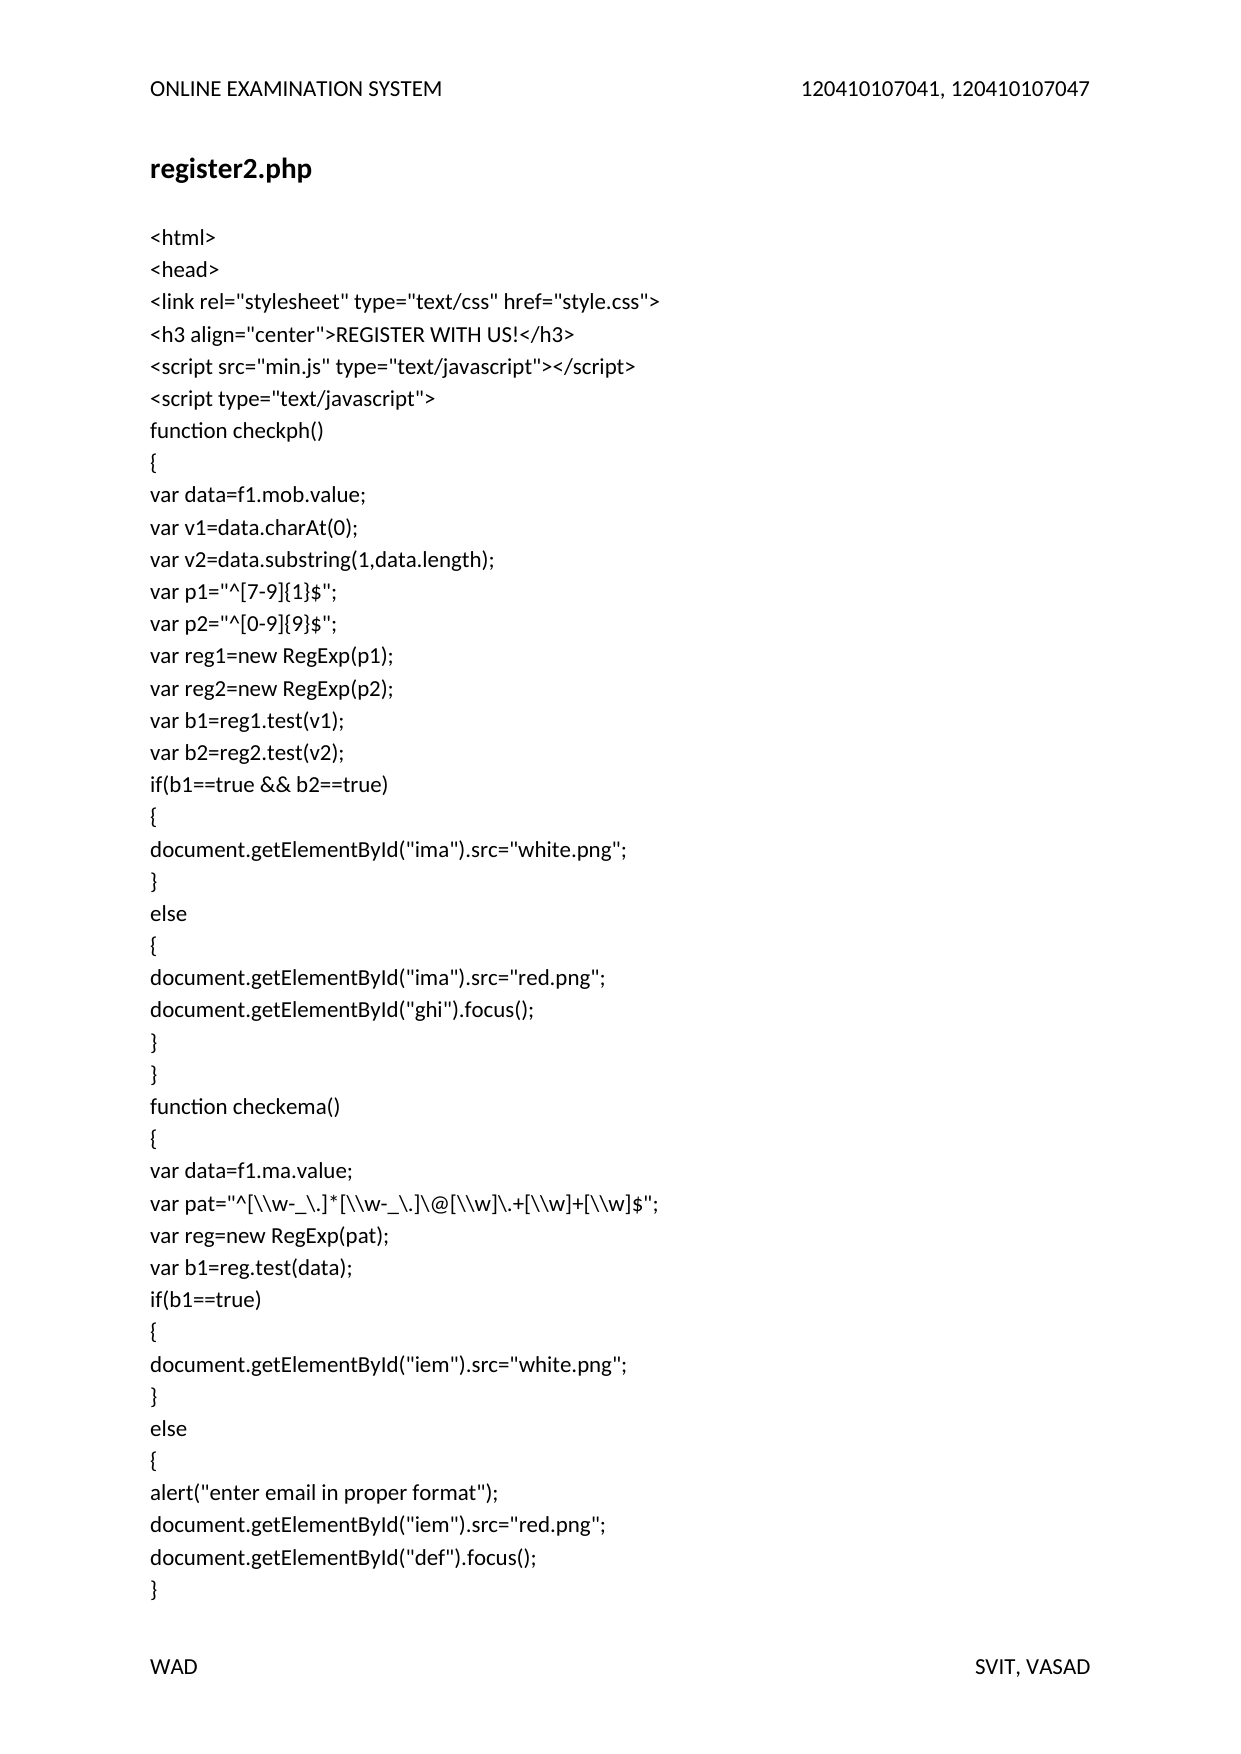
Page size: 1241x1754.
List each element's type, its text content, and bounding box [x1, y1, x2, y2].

text var reg2=new RegExp(p2); [150, 674, 1090, 702]
text document.getElementById("ima").src="white.png"; [150, 835, 1090, 863]
text alert("enter email in proper format"); [150, 1478, 1090, 1506]
text document.getElementById("iem").src="white.png"; [150, 1350, 1090, 1378]
text <html> [150, 223, 1090, 251]
text function checkema() [150, 1092, 1090, 1120]
text <script type="text/javascript"> [150, 384, 1090, 412]
text } [150, 1028, 1090, 1056]
text document.getElementById("def").focus(); [150, 1543, 1090, 1571]
text <script src="min.js" type="text/javascript"></script> [150, 352, 1090, 380]
text function checkph() [150, 416, 1090, 444]
text var pat="^[\\w-_\.]*[\\w-_\.]\@[\\w]\.+[\\w]+[\\w]$"; [150, 1189, 1090, 1217]
text else [150, 1414, 1090, 1442]
text var v2=data.substring(1,data.length); [150, 545, 1090, 573]
text var b2=reg2.test(v2); [150, 738, 1090, 766]
text <link rel="stylesheet" type="text/css" href="style.css"> [150, 287, 1090, 316]
text var b1=reg1.test(v1); [150, 706, 1090, 734]
text { [150, 1446, 1090, 1474]
text { [150, 802, 1090, 831]
text } [150, 1060, 1090, 1088]
text document.getElementById("ghi").focus(); [150, 996, 1090, 1024]
text document.getElementById("ima").src="red.png"; [150, 963, 1090, 991]
text { [150, 1124, 1090, 1152]
text } [150, 1575, 1090, 1603]
text register2.php [150, 150, 1090, 186]
text document.getElementById("iem").src="red.png"; [150, 1511, 1090, 1539]
text if(b1==true) [150, 1285, 1090, 1313]
text var data=f1.mob.value; [150, 481, 1090, 509]
text var data=f1.ma.value; [150, 1157, 1090, 1184]
text <head> [150, 255, 1090, 283]
text } [150, 1382, 1090, 1410]
text { [150, 448, 1090, 476]
text else [150, 899, 1090, 927]
text var b1=reg.test(data); [150, 1253, 1090, 1281]
text var p2="^[0-9]{9}$"; [150, 609, 1090, 637]
text var reg1=new RegExp(p1); [150, 642, 1090, 669]
text var p1="^[7-9]{1}$"; [150, 577, 1090, 605]
text } [150, 867, 1090, 895]
text if(b1==true && b2==true) [150, 770, 1090, 798]
text var reg=new RegExp(pat); [150, 1221, 1090, 1249]
text var v1=data.charAt(0); [150, 513, 1090, 541]
text { [150, 931, 1090, 959]
text { [150, 1317, 1090, 1346]
text <h3 align="center">REGISTER WITH US!</h3> [150, 320, 1090, 348]
